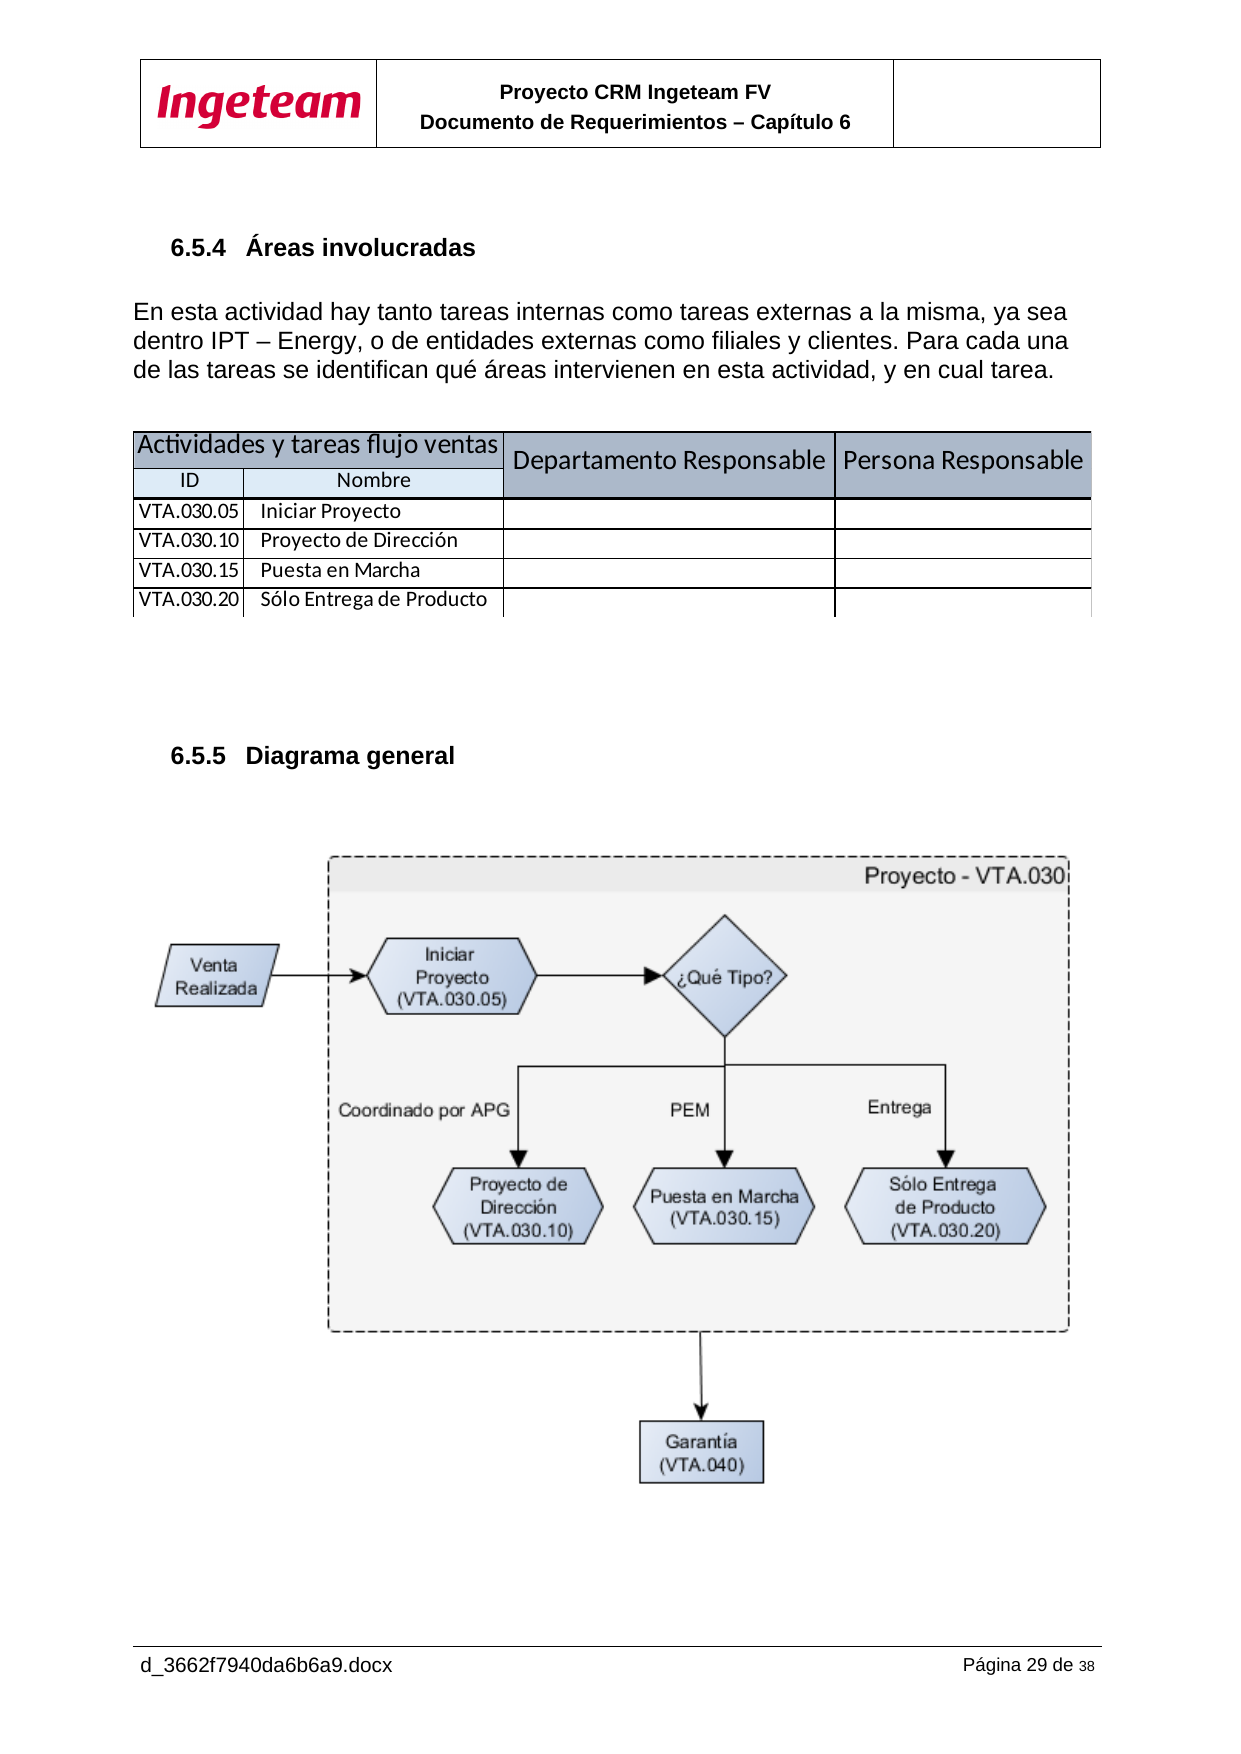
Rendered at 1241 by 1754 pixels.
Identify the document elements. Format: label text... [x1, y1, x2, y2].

subtitle Áreas involucradas [170, 233, 1092, 262]
text En esta actividad hay tanto tareas internas como tareas externas a la misma, ya sea dentro IPT – Energy, o de entidades externas como filiales y clientes. Para cada una de las tareas se identifican qué áreas intervienen en esta actividad, y en cual tarea. [133, 297, 1092, 383]
picture [157, 85, 361, 129]
subtitle Diagrama general [170, 741, 1092, 769]
picture [132, 833, 1093, 1507]
